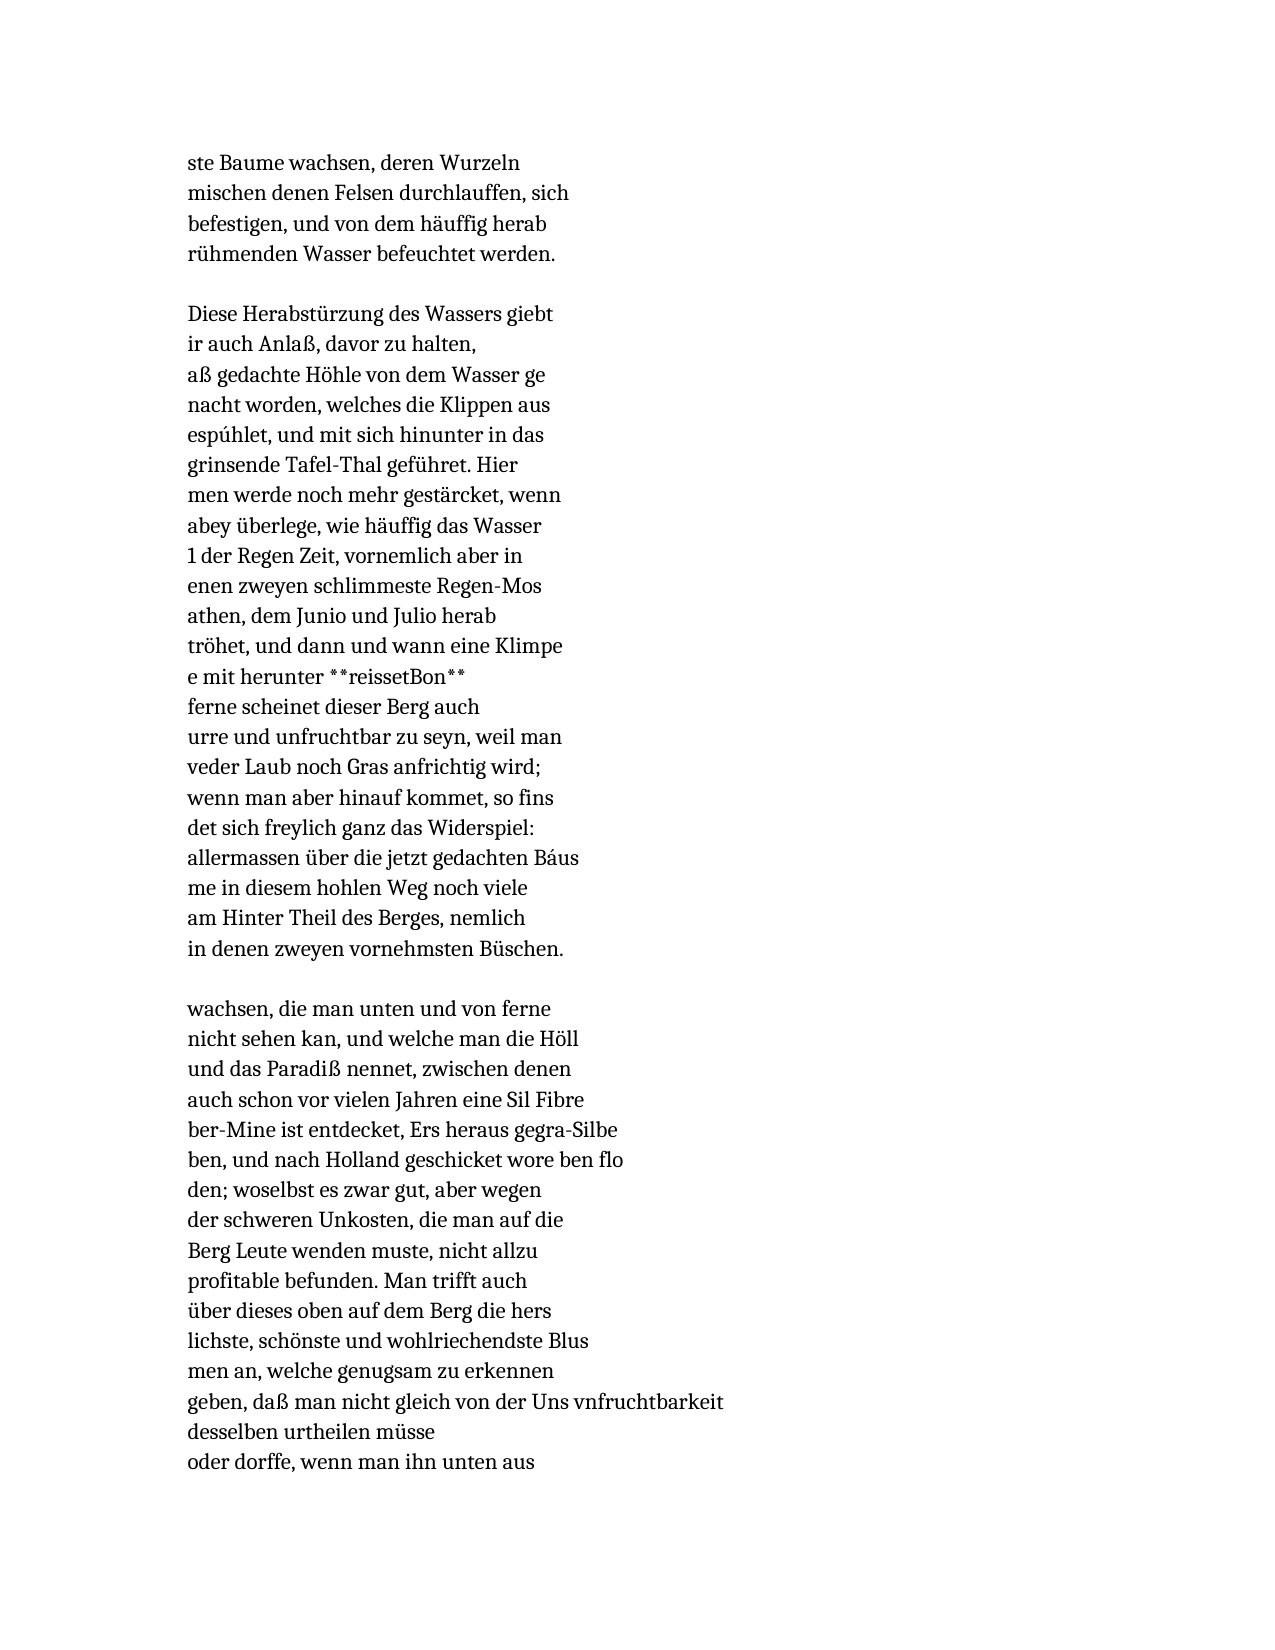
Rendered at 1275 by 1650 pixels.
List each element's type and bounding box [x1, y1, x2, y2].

text [187, 150, 1087, 1475]
